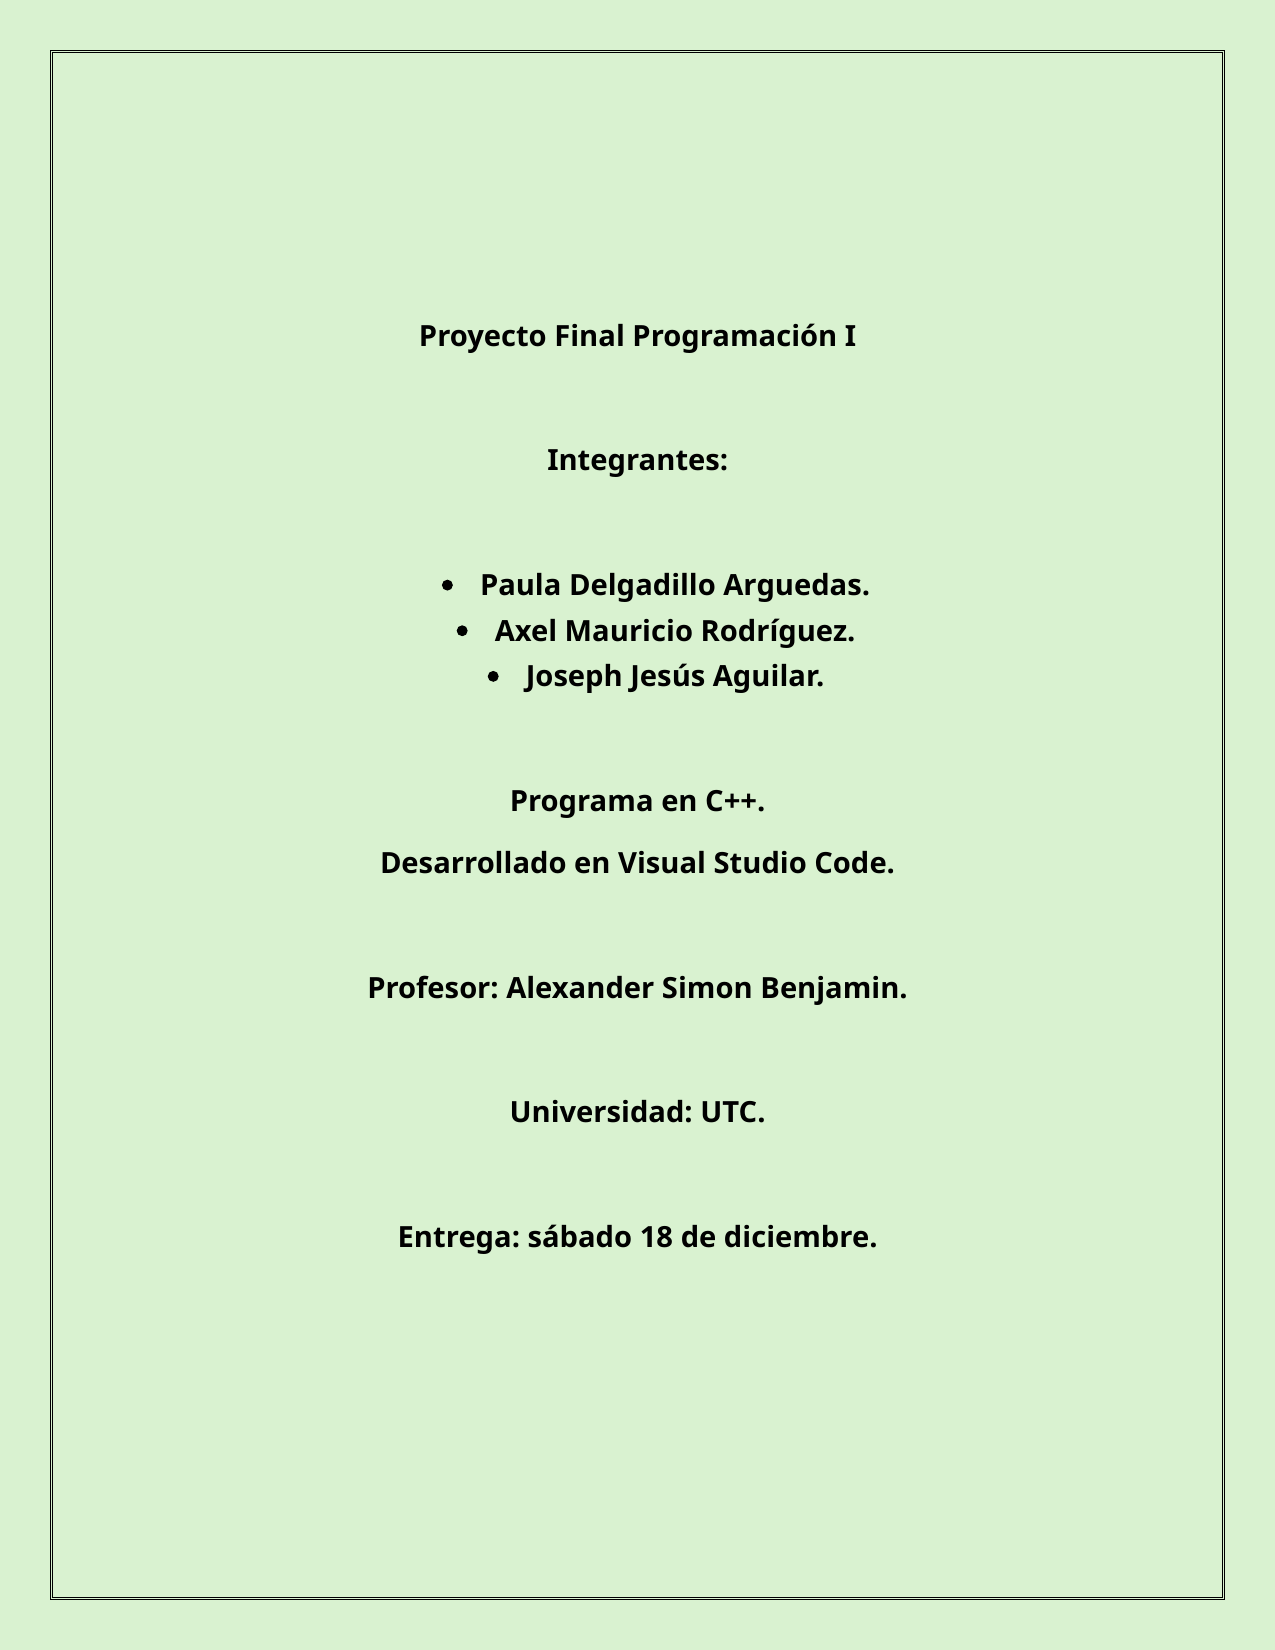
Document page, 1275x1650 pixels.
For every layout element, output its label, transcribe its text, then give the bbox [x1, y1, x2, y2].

text Programa en C++. [177, 780, 1098, 820]
text Proyecto Final Programación I [177, 315, 1098, 355]
text Profesor: Alexander Simon Benjamin. [177, 967, 1098, 1007]
list Axel Mauricio Rodríguez. [215, 610, 1098, 649]
list Joseph Jesús Aguilar. [215, 656, 1098, 695]
text Integrantes: [177, 440, 1098, 479]
text Entrega: sábado 18 de diciembre. [177, 1216, 1098, 1256]
text Universidad: UTC. [177, 1092, 1098, 1131]
text Desarrollado en Visual Studio Code. [177, 842, 1098, 882]
list Paula Delgadillo Arguedas. [215, 564, 1098, 604]
